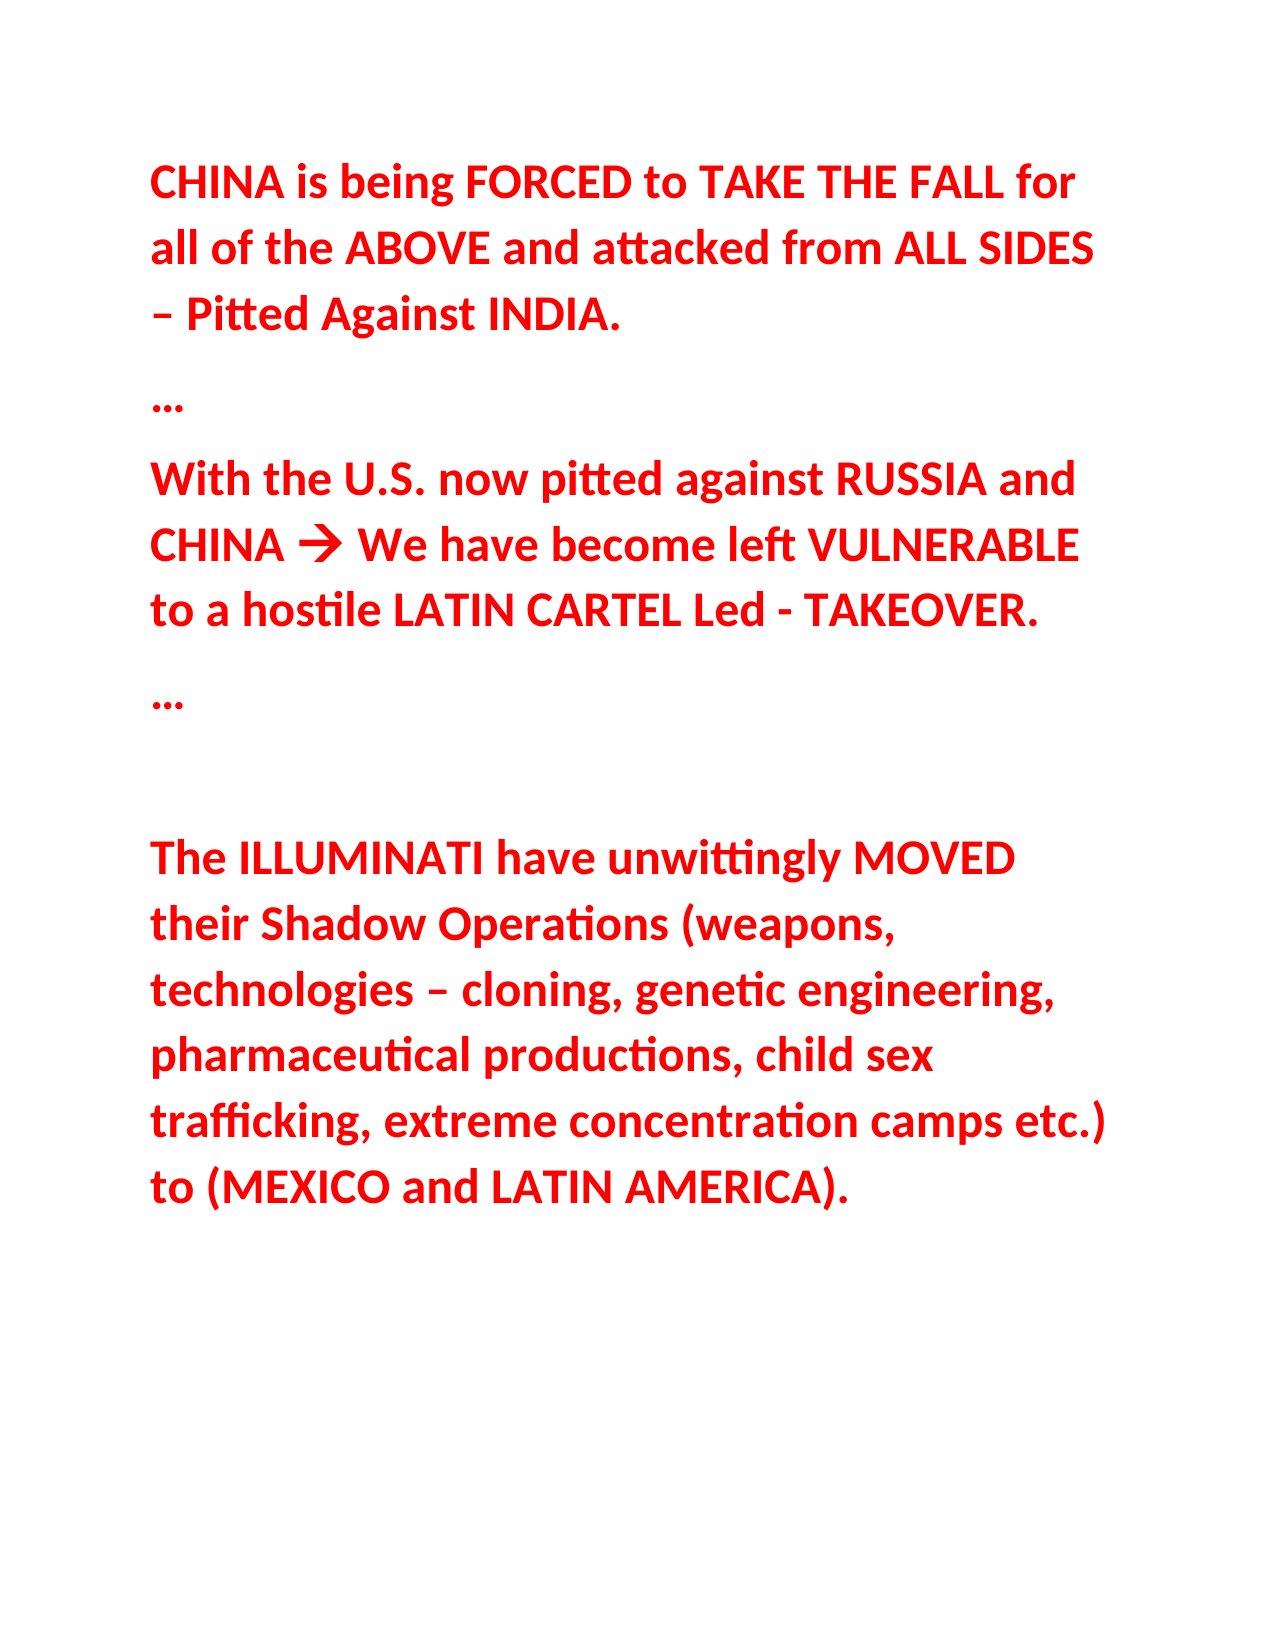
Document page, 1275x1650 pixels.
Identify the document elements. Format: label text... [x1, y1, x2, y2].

text The ILLUMINATI have unwittingly MOVED their Shadow Operations (weapons, technologies – cloning, genetic engineering, pharmaceutical productions, child sex trafficking, extreme concentration camps etc.) to (MEXICO and LATIN AMERICA). [150, 826, 1125, 1216]
text … [150, 661, 1125, 722]
text … [150, 364, 1125, 425]
text With the U.S. now pitted against RUSSIA and CHINA We have become left VULNERABLE to a hostile LATIN CARTEL Led - TAKEOVER. [150, 447, 1125, 639]
text CHINA is being FORCED to TAKE THE FALL for all of the ABOVE and attacked from ALL SIDES – Pitted Against INDIA. [150, 150, 1125, 343]
